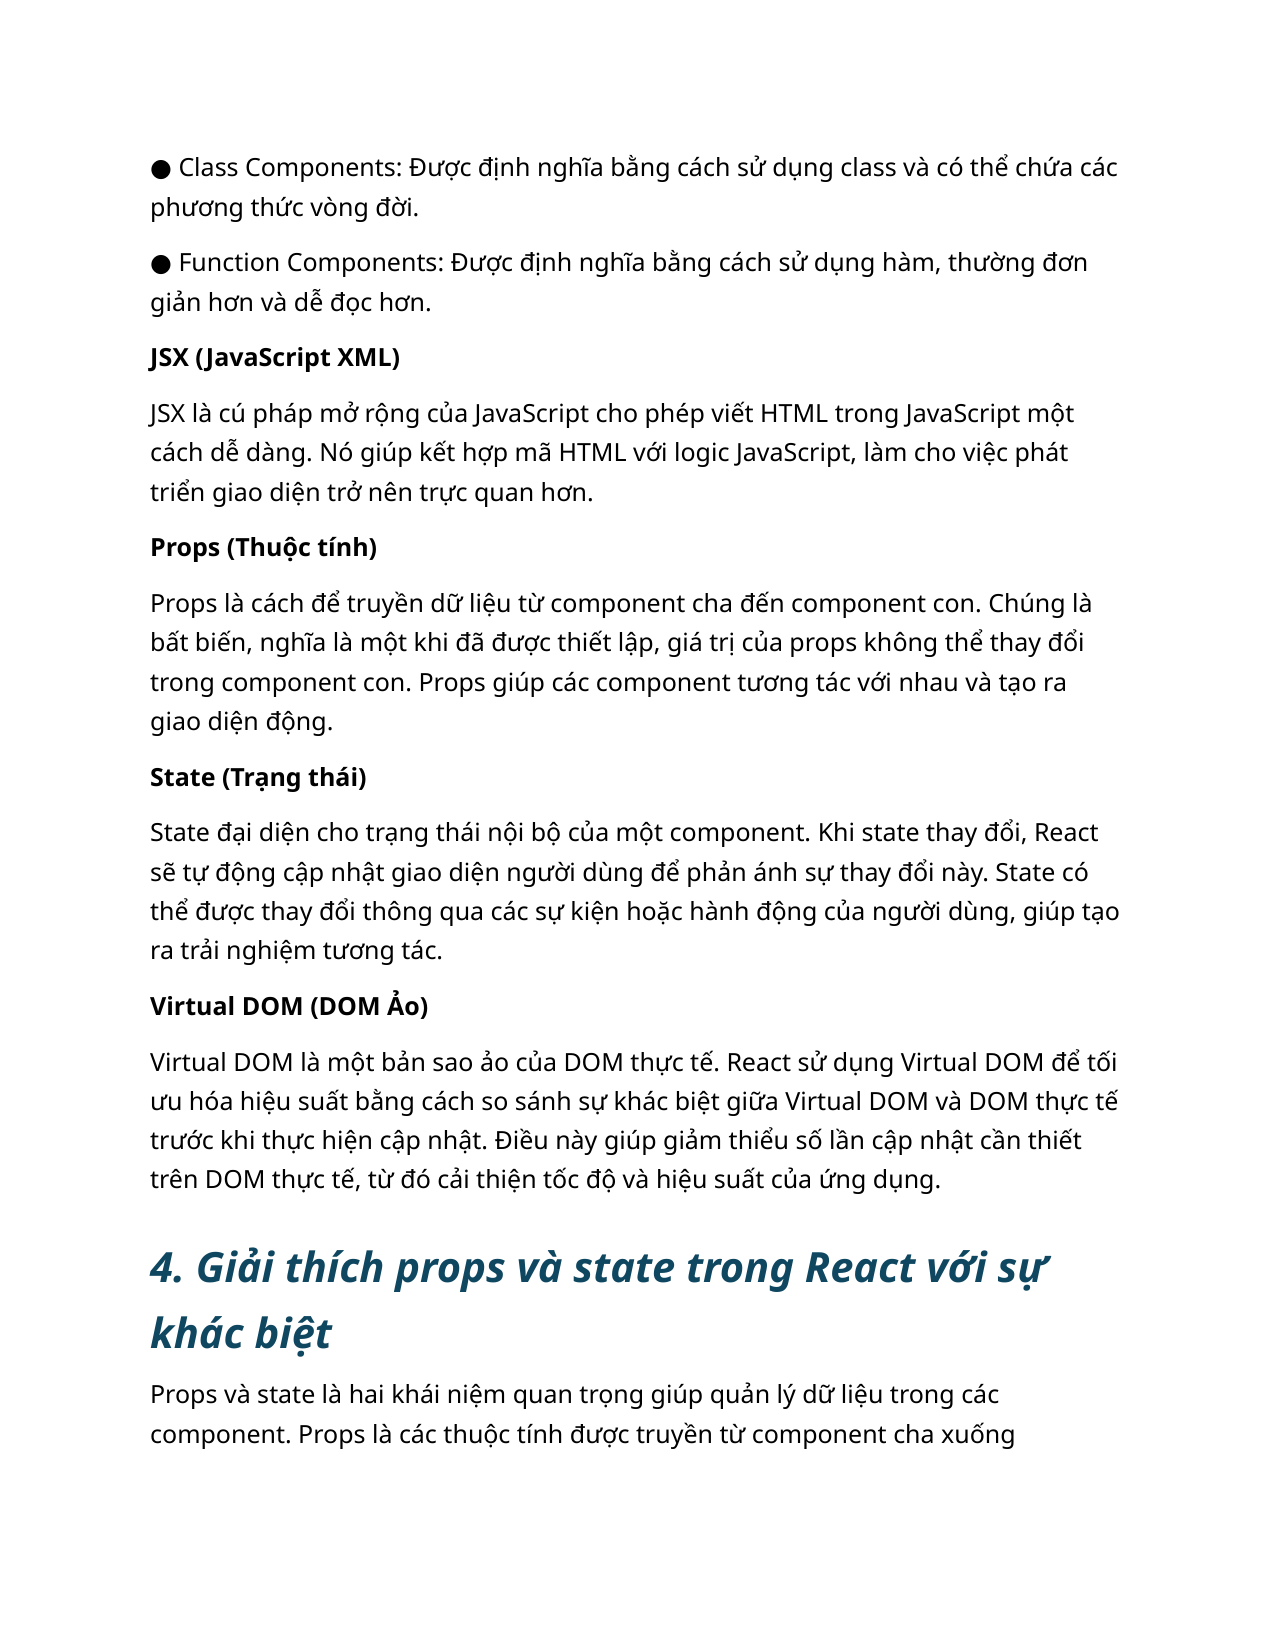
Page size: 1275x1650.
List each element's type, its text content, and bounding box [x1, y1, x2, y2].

text Props (Thuộc tính) [150, 530, 1125, 564]
text State (Trạng thái) [150, 759, 1125, 793]
subtitle 4. Giải thích props và state trong React với sự khác biệt [150, 1238, 1125, 1360]
text State đại diện cho trạng thái nội bộ của một component. Khi state thay đổi, React sẽ tự động cập nhật giao diện người dùng để phản ánh sự thay đổi này. State có thể được thay đổi thông qua các sự kiện hoặc hành động của người dùng, giúp tạo ra trải nghiệm tương tác. [150, 815, 1125, 967]
text Virtual DOM (DOM Ảo) [150, 988, 1125, 1022]
text JSX (JavaScript XML) [150, 340, 1125, 374]
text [150, 1377, 1125, 1450]
text JSX là cú pháp mở rộng của JavaScript cho phép viết HTML trong JavaScript một cách dễ dàng. Nó giúp kết hợp mã HTML với logic JavaScript, làm cho việc phát triển giao diện trở nên trực quan hơn. [150, 396, 1125, 508]
text Virtual DOM là một bản sao ảo của DOM thực tế. React sử dụng Virtual DOM để tối ưu hóa hiệu suất bằng cách so sánh sự khác biệt giữa Virtual DOM và DOM thực tế trước khi thực hiện cập nhật. Điều này giúp giảm thiểu số lần cập nhật cần thiết trên DOM thực tế, từ đó cải thiện tốc độ và hiệu suất của ứng dụng. [150, 1044, 1125, 1196]
text ● Function Components: Được định nghĩa bằng cách sử dụng hàm, thường đơn giản hơn và dễ đọc hơn. [150, 245, 1125, 318]
text ● Class Components: Được định nghĩa bằng cách sử dụng class và có thể chứa các phương thức vòng đời. [150, 150, 1125, 223]
text Props là cách để truyền dữ liệu từ component cha đến component con. Chúng là bất biến, nghĩa là một khi đã được thiết lập, giá trị của props không thể thay đổi trong component con. Props giúp các component tương tác với nhau và tạo ra giao diện động. [150, 586, 1125, 737]
